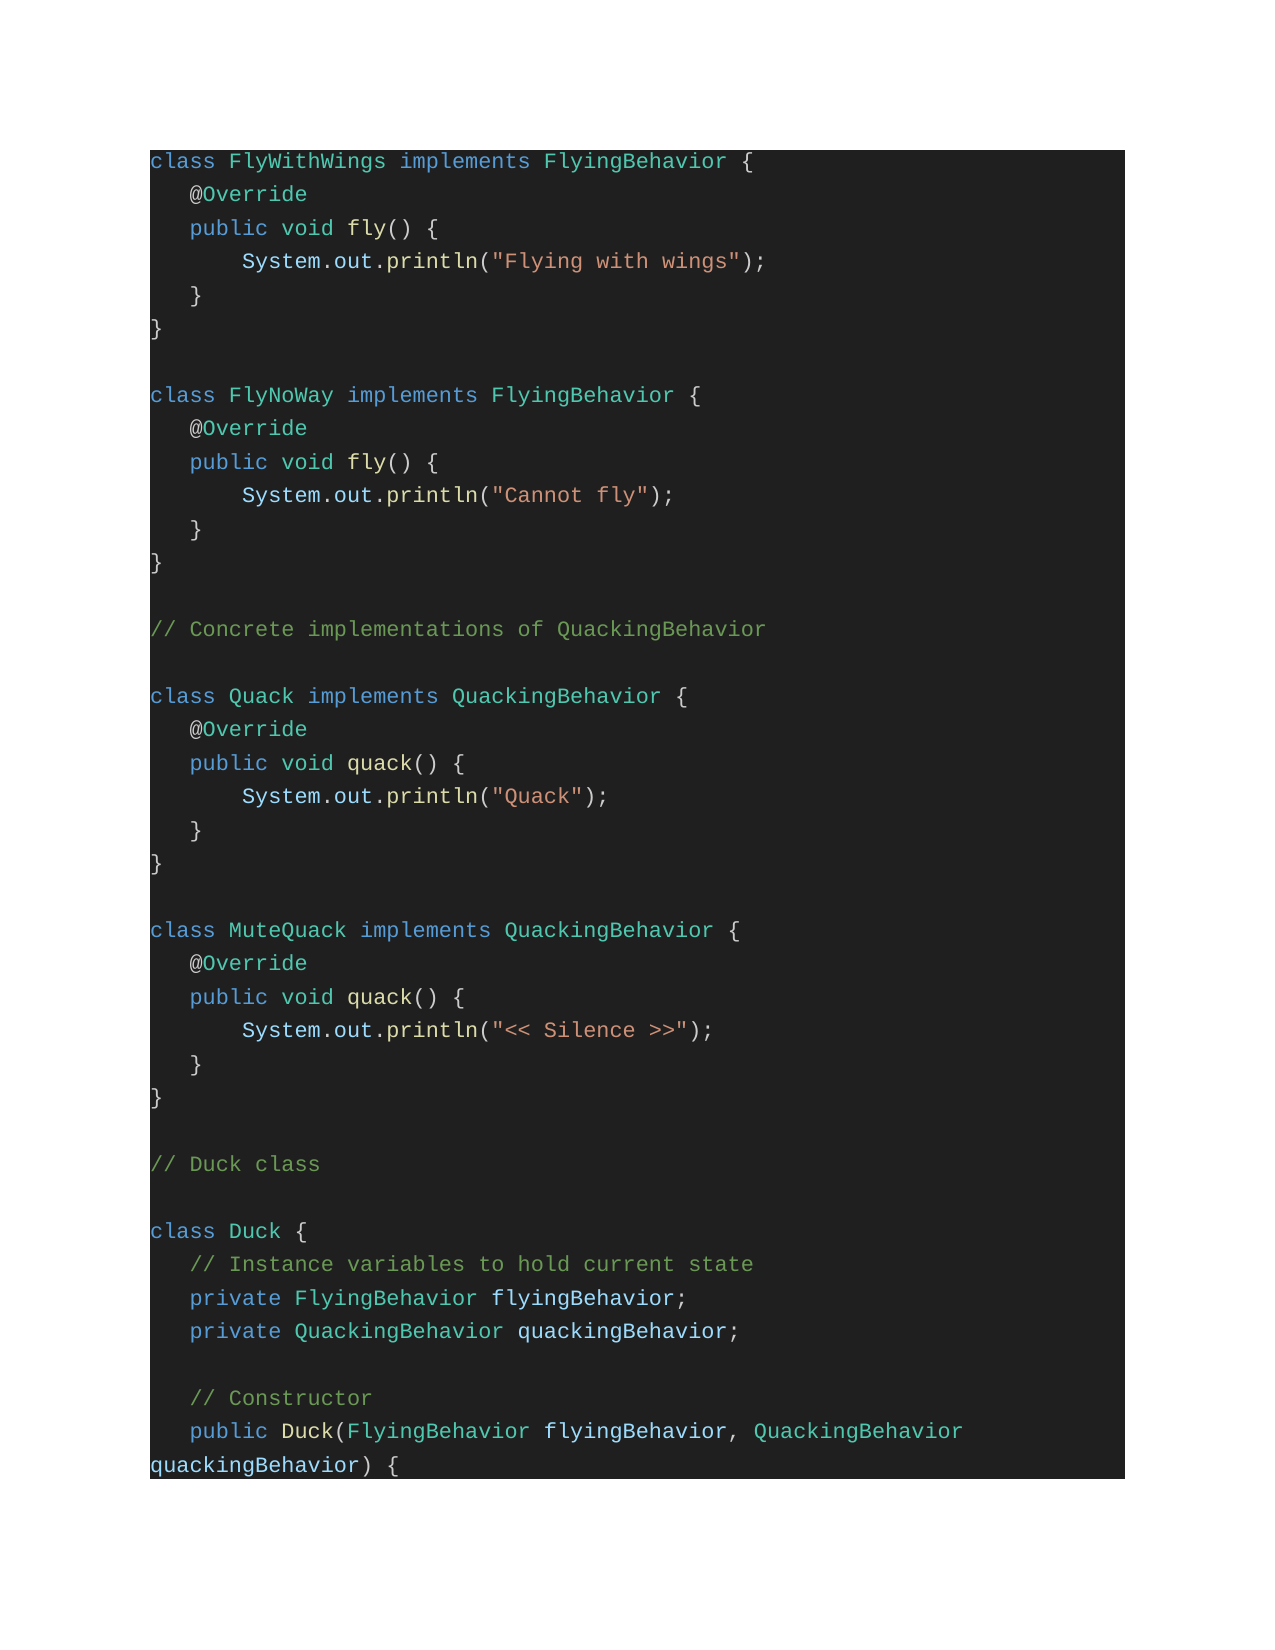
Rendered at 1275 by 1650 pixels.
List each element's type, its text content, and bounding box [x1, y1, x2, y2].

text System.out.println("Flying with wings"); [150, 250, 1125, 275]
text // Instance variables to hold current state [150, 1253, 1125, 1278]
text public Duck(FlyingBehavior flyingBehavior, QuackingBehavior quackingBehavior) { [150, 1421, 1125, 1479]
text System.out.println("<< Silence >>"); [150, 1019, 1125, 1044]
text public void quack() { [150, 752, 1125, 777]
text } [150, 1086, 1125, 1111]
text // Concrete implementations of QuackingBehavior [150, 618, 1125, 643]
text public void fly() { [150, 217, 1125, 242]
text class MuteQuack implements QuackingBehavior { [150, 919, 1125, 944]
text class Quack implements QuackingBehavior { [150, 685, 1125, 710]
text // Constructor [150, 1387, 1125, 1412]
text } [150, 518, 1125, 543]
text class FlyWithWings implements FlyingBehavior { [150, 150, 1125, 175]
text private FlyingBehavior flyingBehavior; [150, 1287, 1125, 1312]
text } [150, 551, 1125, 576]
text } [150, 1053, 1125, 1078]
text @Override [150, 183, 1125, 208]
text private QuackingBehavior quackingBehavior; [150, 1320, 1125, 1345]
text public void quack() { [150, 986, 1125, 1011]
text // Duck class [150, 1153, 1125, 1178]
text class Duck { [150, 1220, 1125, 1245]
text System.out.println("Quack"); [150, 785, 1125, 810]
text public void fly() { [150, 451, 1125, 476]
text @Override [150, 417, 1125, 442]
text } [150, 852, 1125, 877]
text } [150, 284, 1125, 308]
text } [150, 317, 1125, 342]
text @Override [150, 718, 1125, 743]
text System.out.println("Cannot fly"); [150, 484, 1125, 509]
text @Override [150, 952, 1125, 977]
text class FlyNoWay implements FlyingBehavior { [150, 384, 1125, 409]
text } [150, 819, 1125, 843]
